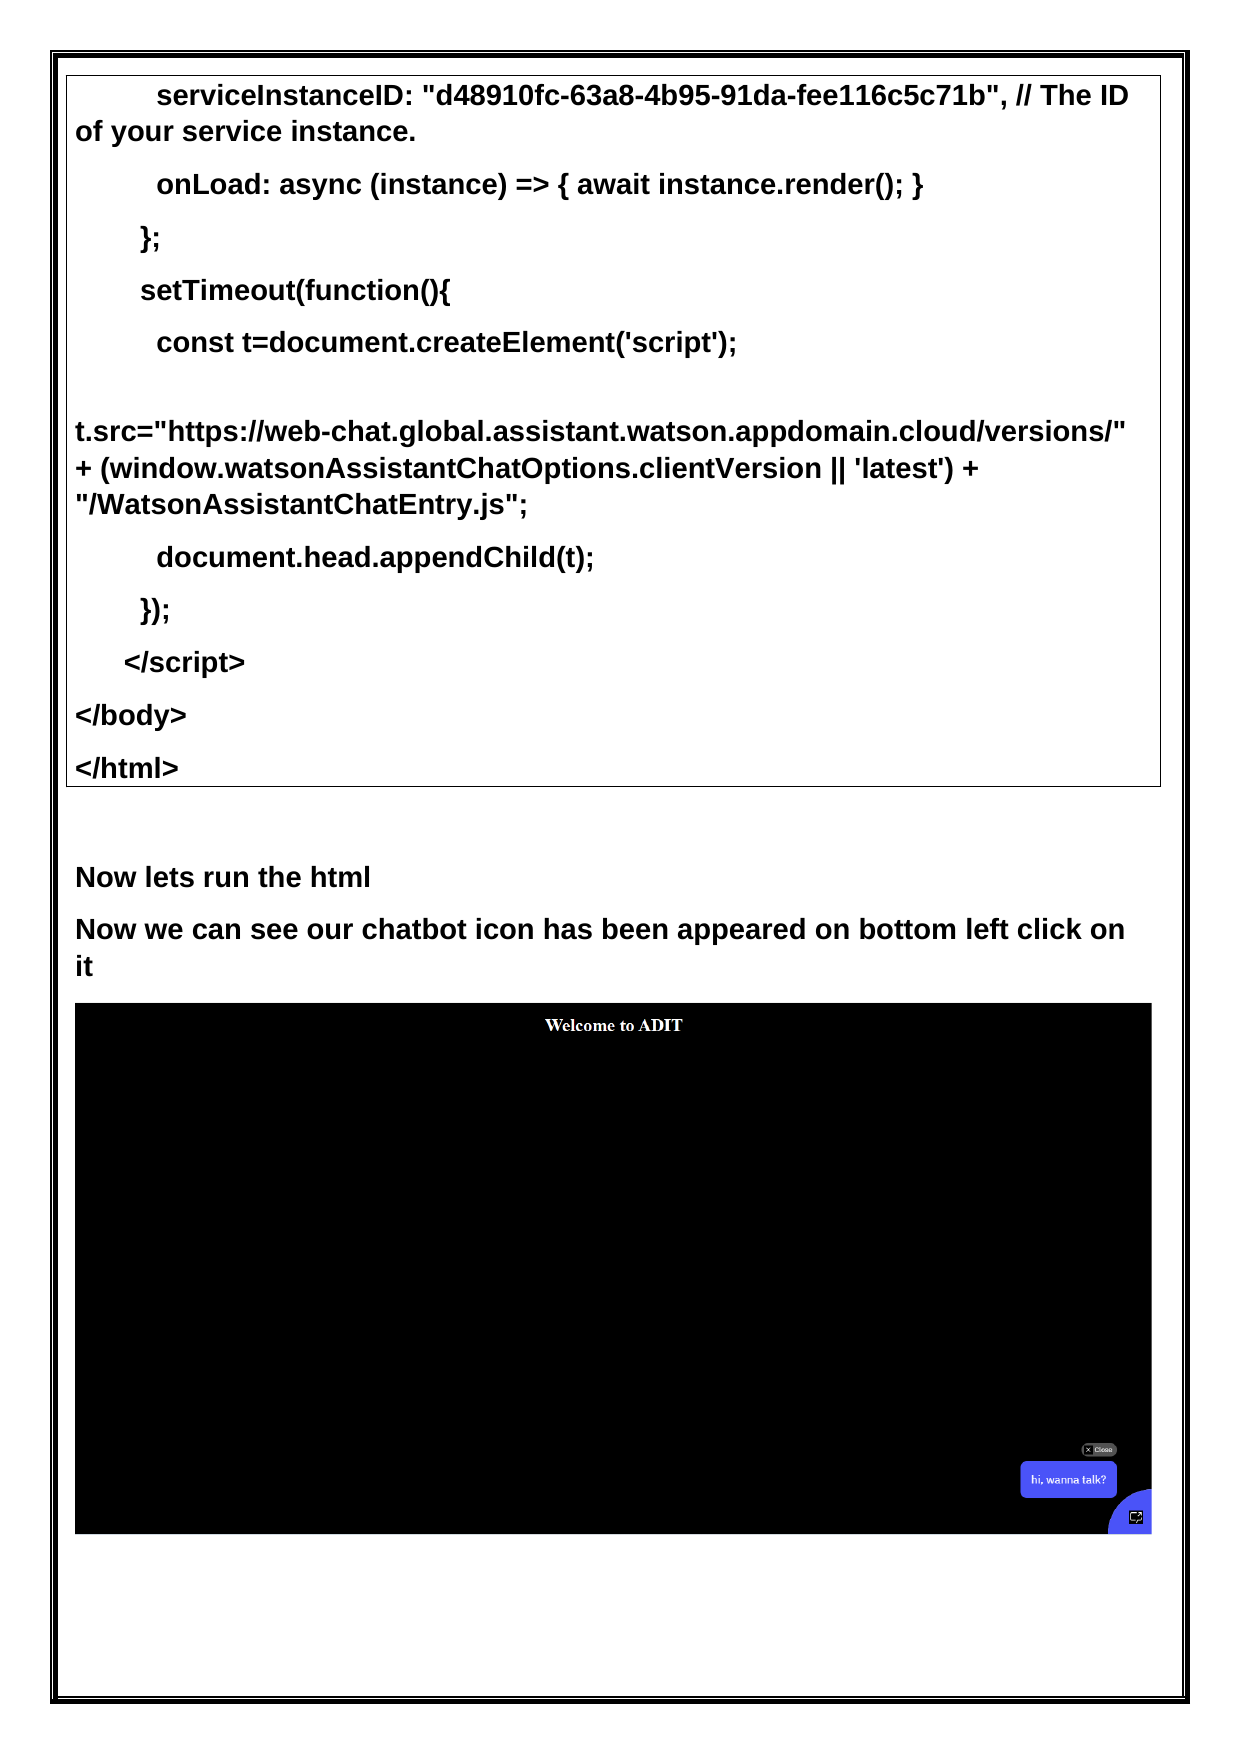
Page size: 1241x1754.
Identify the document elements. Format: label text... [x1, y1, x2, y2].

text serviceInstanceID: "d48910fc-63a8-4b95-91da-fee116c5c71b", // The ID of your service instance. [67, 76, 1160, 148]
text </body> [67, 695, 1160, 732]
text }; [67, 217, 1160, 253]
text t.src="https://web-chat.global.assistant.watson.appdomain.cloud/versions/" + (window.watsonAssistantChatOptions.clientVersion || 'latest') + "/WatsonAssistantChatEntry.js"; [67, 375, 1160, 520]
text </html> [67, 748, 1160, 786]
text Now we can see our chatbot icon has been appeared on bottom left click on it [75, 912, 1152, 982]
text setTimeout(function(){ [67, 269, 1160, 306]
text Now lets run the html [75, 859, 1152, 893]
text const t=document.createElement('script'); [67, 322, 1160, 359]
picture [75, 1001, 1152, 1535]
text }); [67, 589, 1160, 626]
text </script> [67, 642, 1160, 679]
text onLoad: async (instance) => { await instance.render(); } [67, 164, 1160, 201]
text document.head.appendChild(t); [67, 536, 1160, 573]
